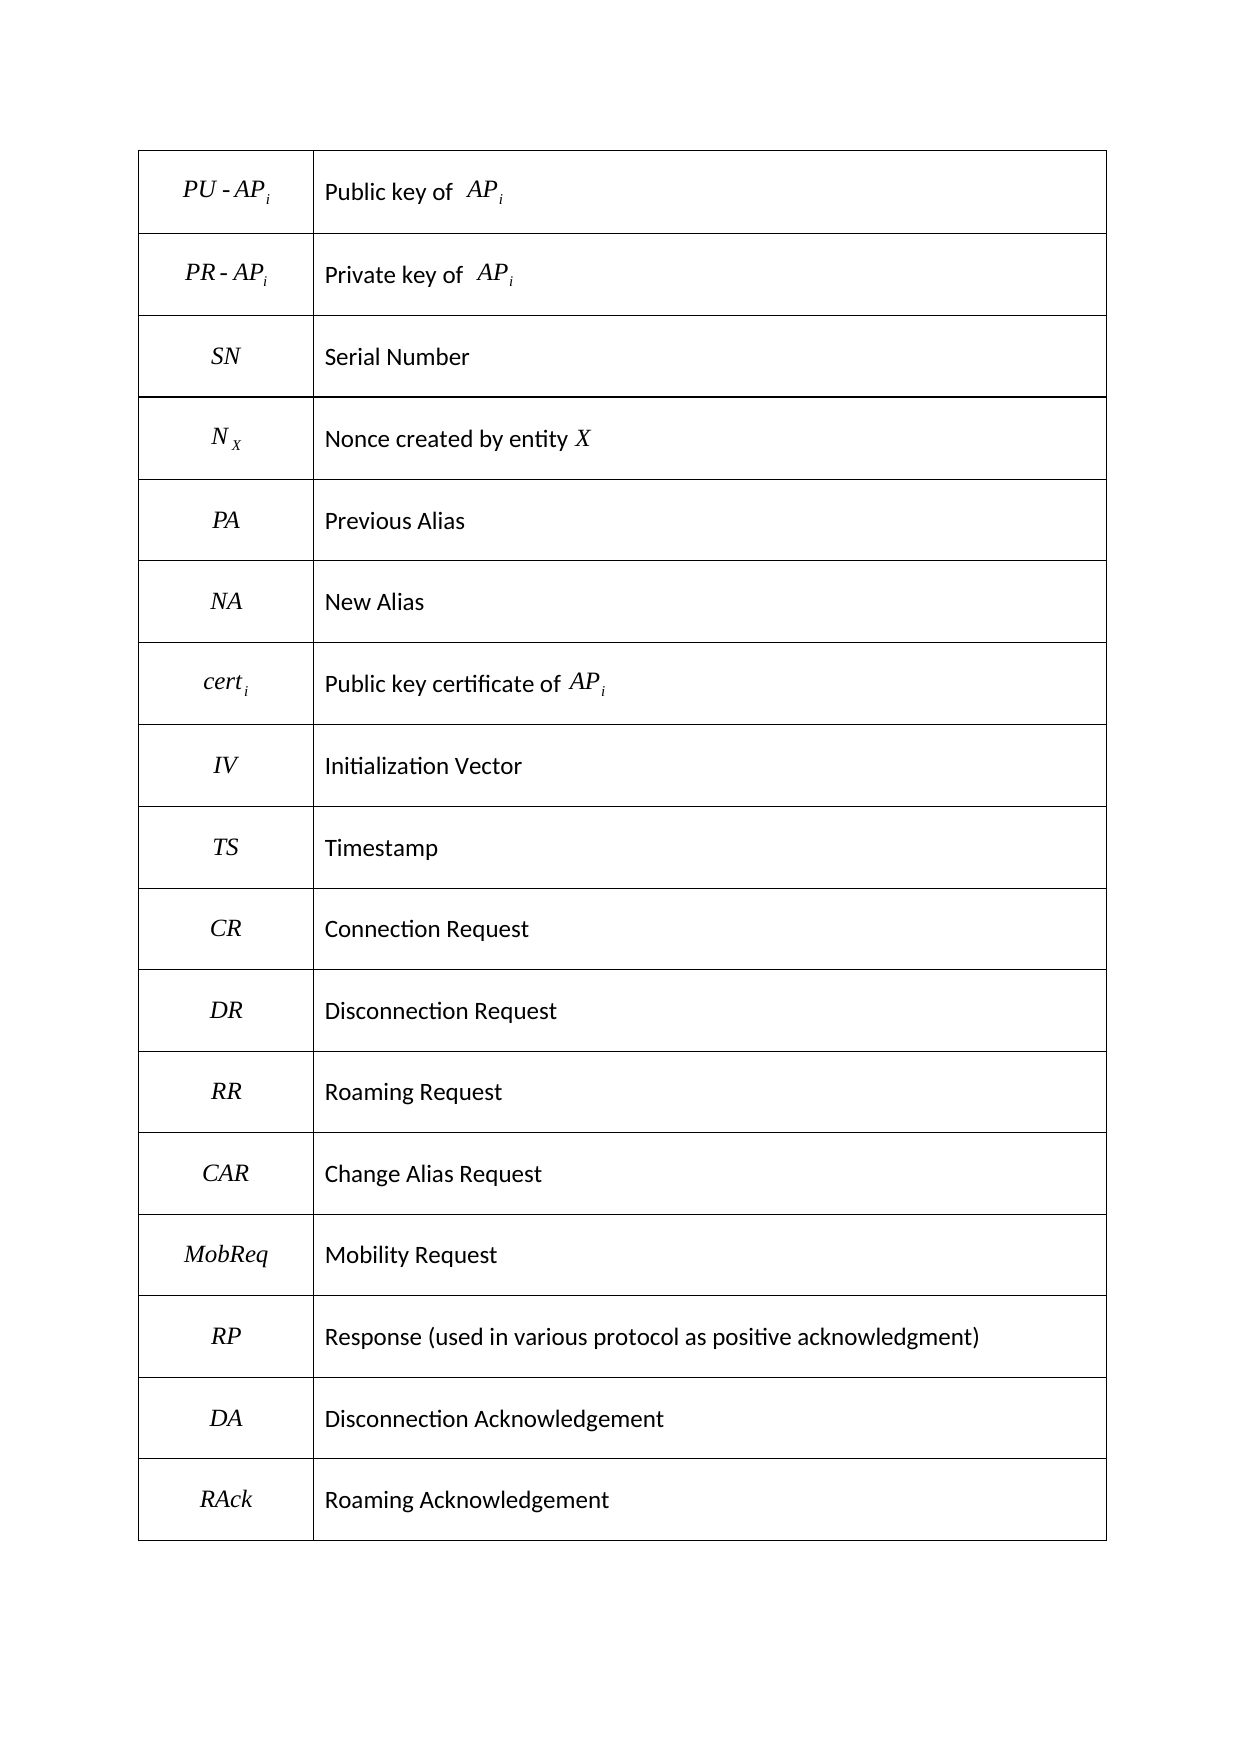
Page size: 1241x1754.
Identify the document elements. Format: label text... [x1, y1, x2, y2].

table_cell [139, 1459, 313, 1540]
table_cell Disconnection Request [314, 970, 1106, 1051]
table_cell Nonce created by entity [314, 398, 1106, 479]
table_cell Public key of [314, 151, 1106, 232]
table_cell [139, 234, 313, 315]
table_cell Timestamp [314, 807, 1106, 887]
table_cell Mobility Request [314, 1215, 1106, 1295]
table_cell Connection Request [314, 889, 1106, 969]
table_cell [139, 725, 313, 806]
table_cell [139, 398, 313, 479]
table_cell Private key of [314, 234, 1106, 315]
table_cell [139, 561, 313, 642]
table_cell [139, 970, 313, 1051]
table_cell [139, 480, 313, 560]
table_cell [139, 807, 313, 887]
table_cell [139, 643, 313, 724]
table_cell Disconnection Acknowledgement [314, 1378, 1106, 1458]
table_cell Initialization Vector [314, 725, 1106, 806]
table_cell Roaming Request [314, 1052, 1106, 1132]
table_cell [139, 316, 313, 396]
table_cell [139, 889, 313, 969]
table_cell Roaming Acknowledgement [314, 1459, 1106, 1540]
table_cell Serial Number [314, 316, 1106, 396]
table_cell [139, 151, 313, 232]
table_cell [139, 1378, 313, 1458]
table_cell Previous Alias [314, 480, 1106, 560]
table_cell [139, 1133, 313, 1214]
table_cell [139, 1296, 313, 1377]
table_cell [139, 1052, 313, 1132]
table_cell [139, 1215, 313, 1295]
table_cell Public key certificate of [314, 643, 1106, 724]
table_cell Response (used in various protocol as positive acknowledgment) [314, 1296, 1106, 1377]
table_cell Change Alias Request [314, 1133, 1106, 1214]
table_cell New Alias [314, 561, 1106, 642]
